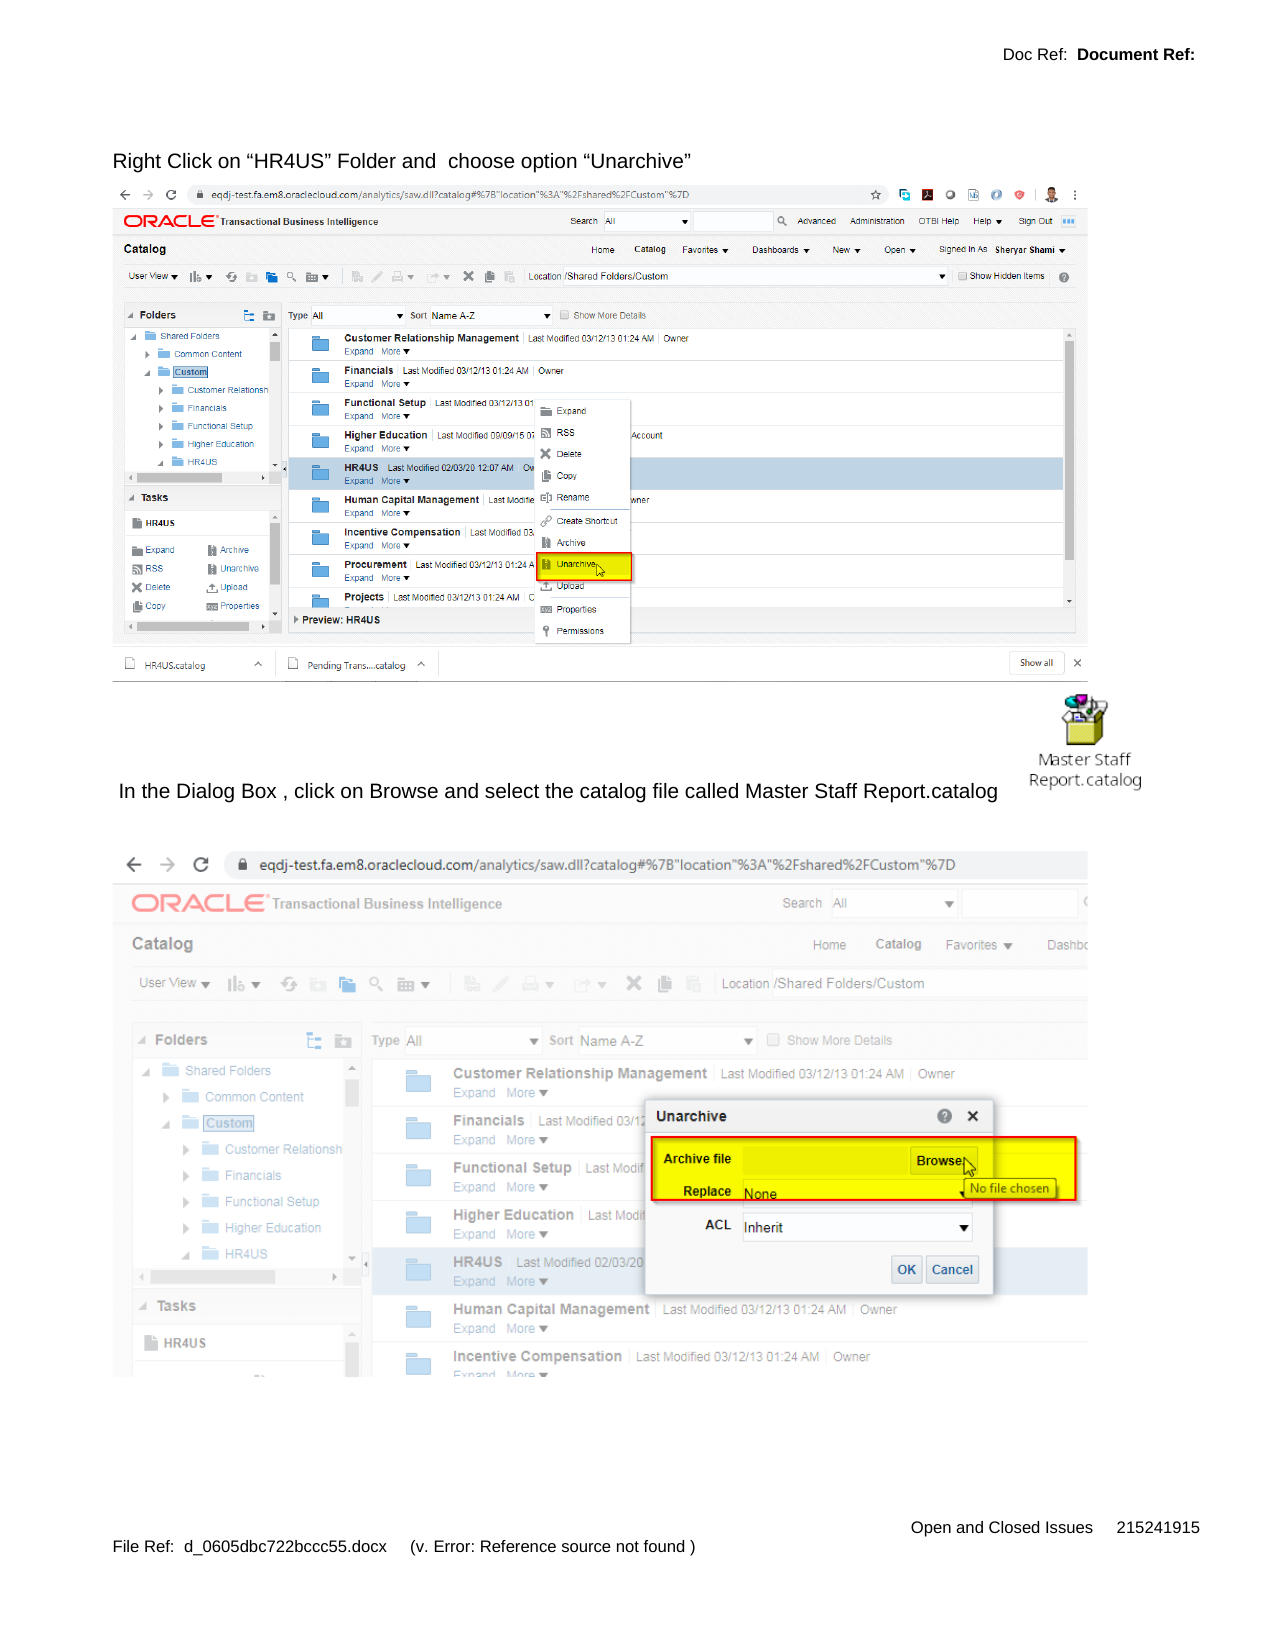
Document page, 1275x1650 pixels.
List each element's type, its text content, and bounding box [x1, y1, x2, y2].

picture [112, 185, 1088, 682]
picture [112, 851, 1088, 1377]
text Right Click on “HR4US” Folder and choose option “Unarchive” [112, 149, 1200, 173]
text In the Dialog Box , click on Browse and select the catalog file called Master Staff Report.catalog [112, 694, 1200, 803]
